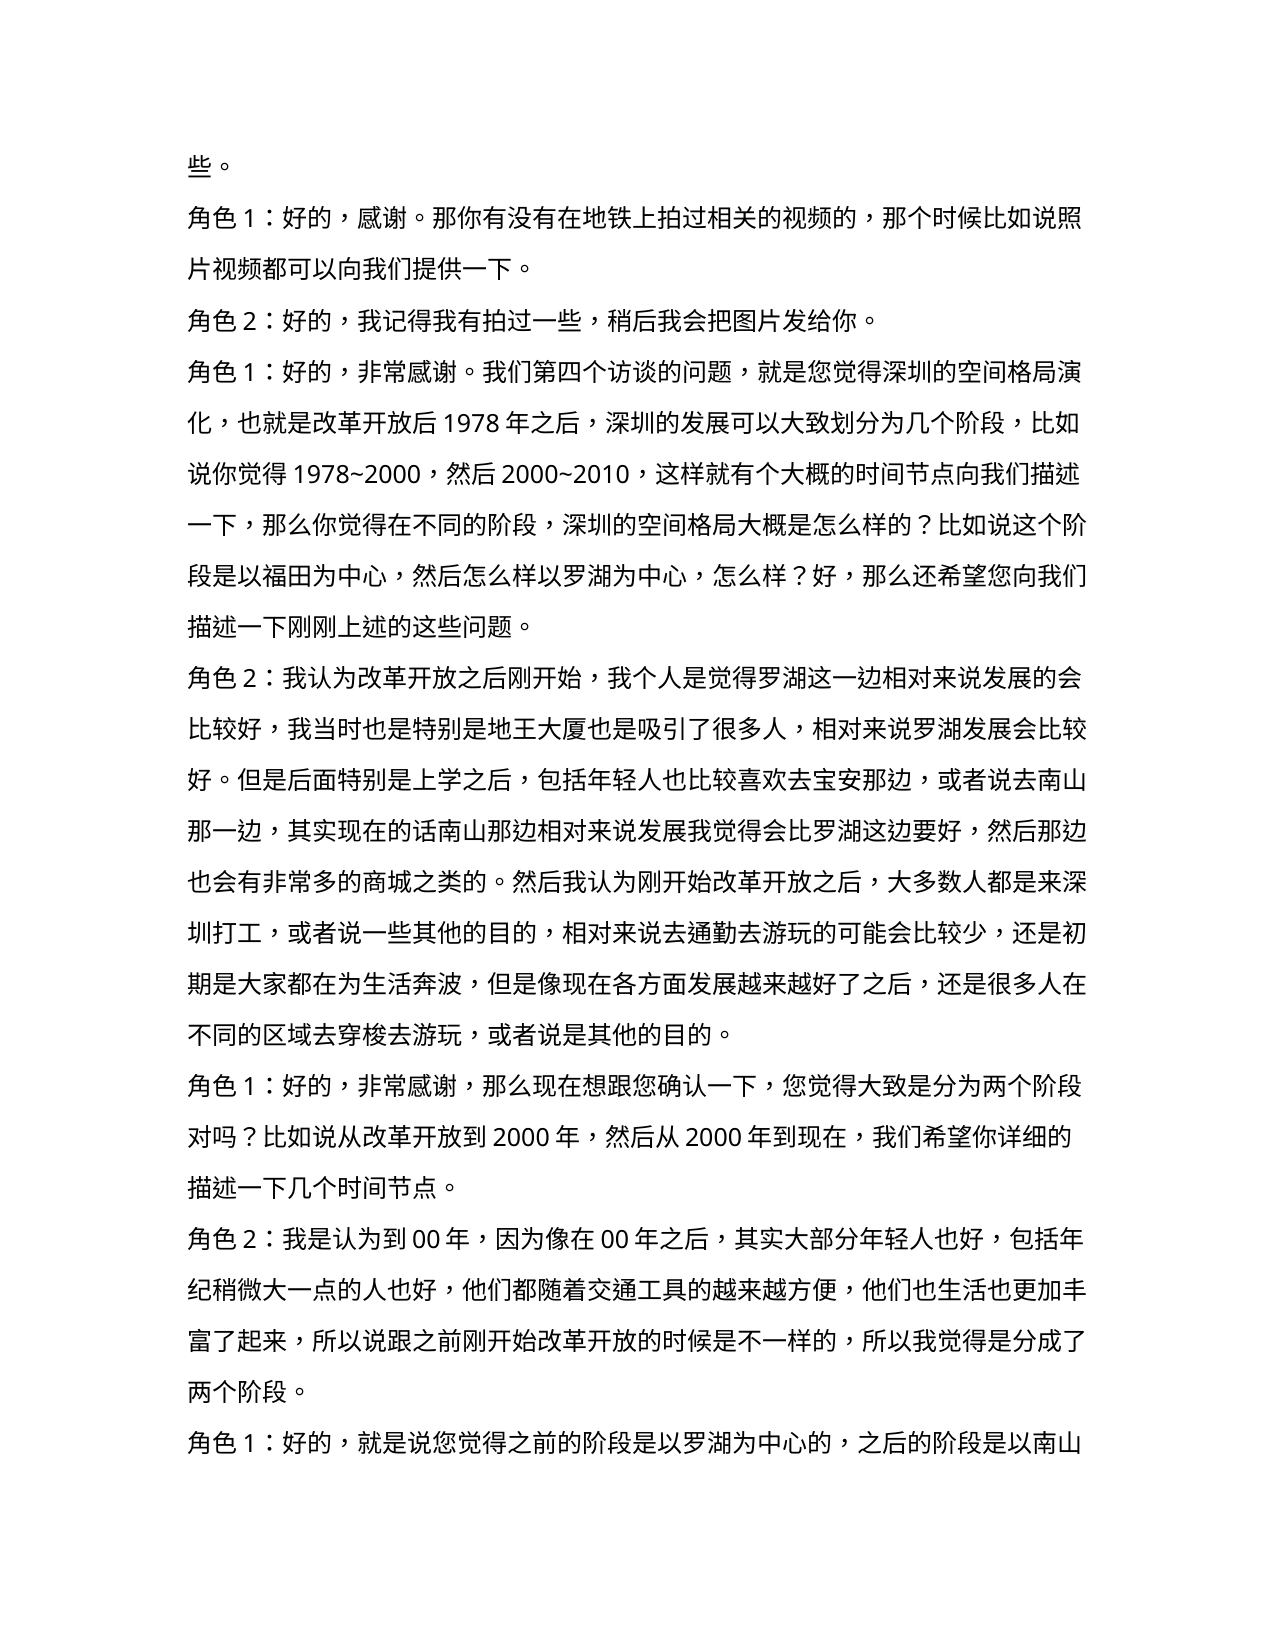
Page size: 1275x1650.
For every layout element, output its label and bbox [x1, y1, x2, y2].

text [187, 150, 1087, 1460]
